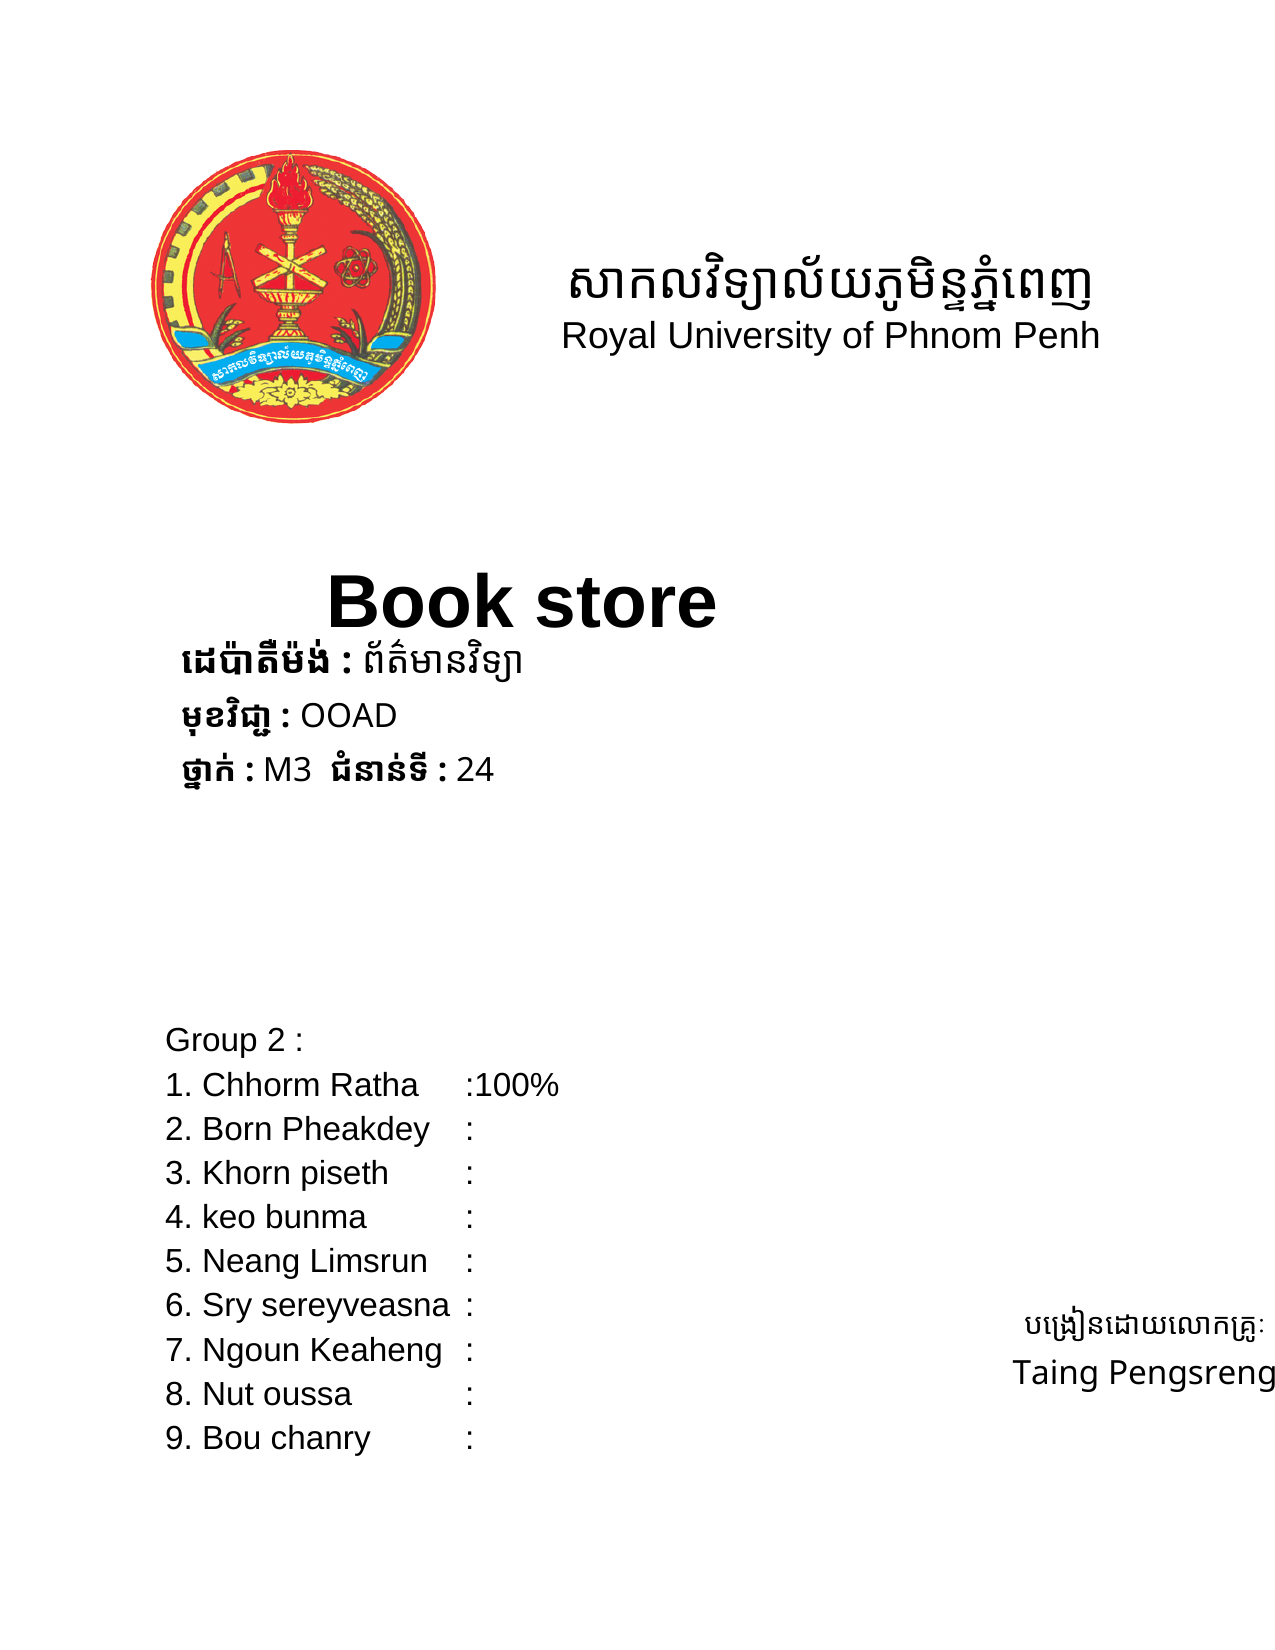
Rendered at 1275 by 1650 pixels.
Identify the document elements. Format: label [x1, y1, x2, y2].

picture [150, 150, 436, 424]
